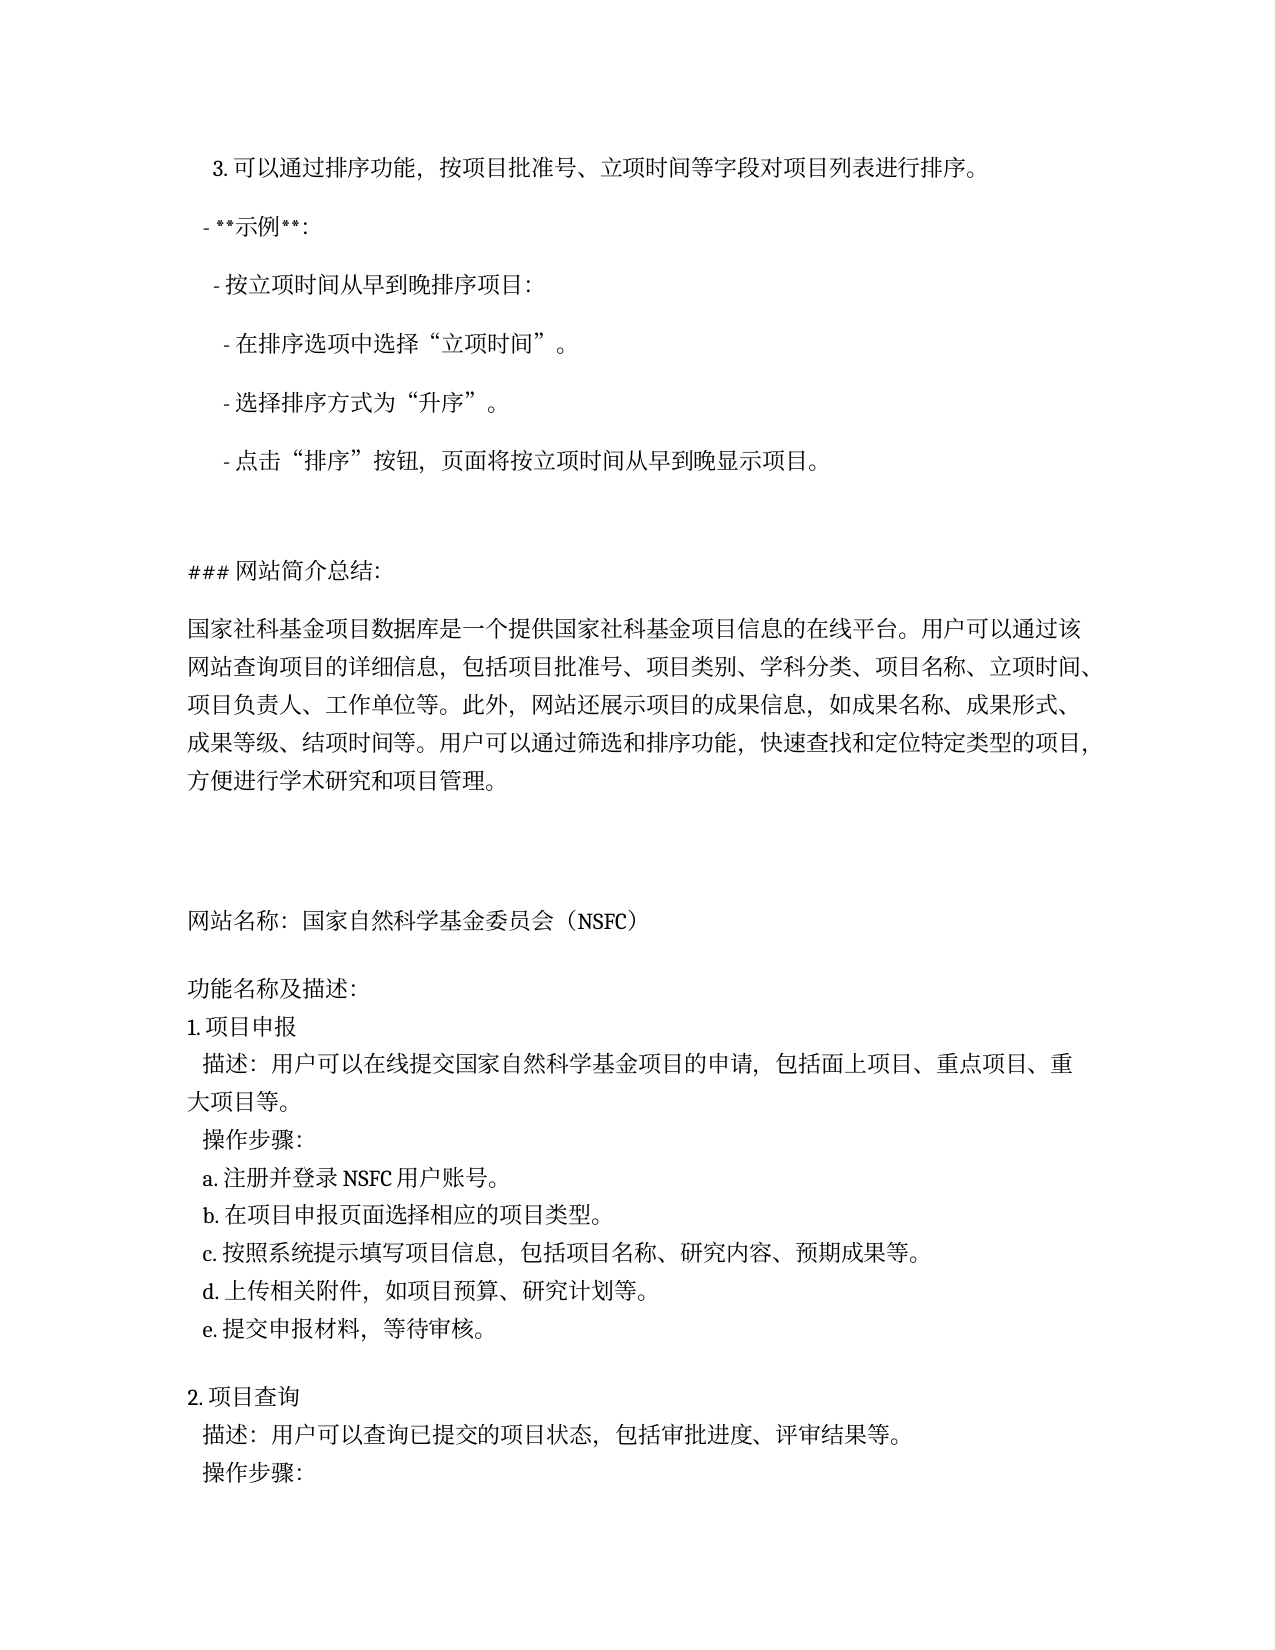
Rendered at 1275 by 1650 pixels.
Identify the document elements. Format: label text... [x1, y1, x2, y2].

text - 点击“排序”按钮，页面将按立项时间从早到晚显示项目。 [187, 443, 1087, 476]
text 3. 可以通过排序功能，按项目批准号、立项时间等字段对项目列表进行排序。 [187, 150, 1087, 183]
text - 按立项时间从早到晚排序项目： [187, 267, 1087, 300]
text - 选择排序方式为“升序”。 [187, 384, 1087, 417]
text - **示例**： [187, 209, 1087, 242]
text ### 网站简介总结： [187, 553, 1087, 586]
text - 在排序选项中选择“立项时间”。 [187, 326, 1087, 359]
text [187, 903, 1087, 1488]
text 国家社科基金项目数据库是一个提供国家社科基金项目信息的在线平台。用户可以通过该网站查询项目的详细信息，包括项目批准号、项目类别、学科分类、项目名称、立项时间、项目负责人、工作单位等。此外，网站还展示项目的成果信息，如成果名称、成果形式、成果等级、结项时间等。用户可以通过筛选和排序功能，快速查找和定位特定类型的项目，方便进行学术研究和项目管理。 [187, 612, 1087, 796]
